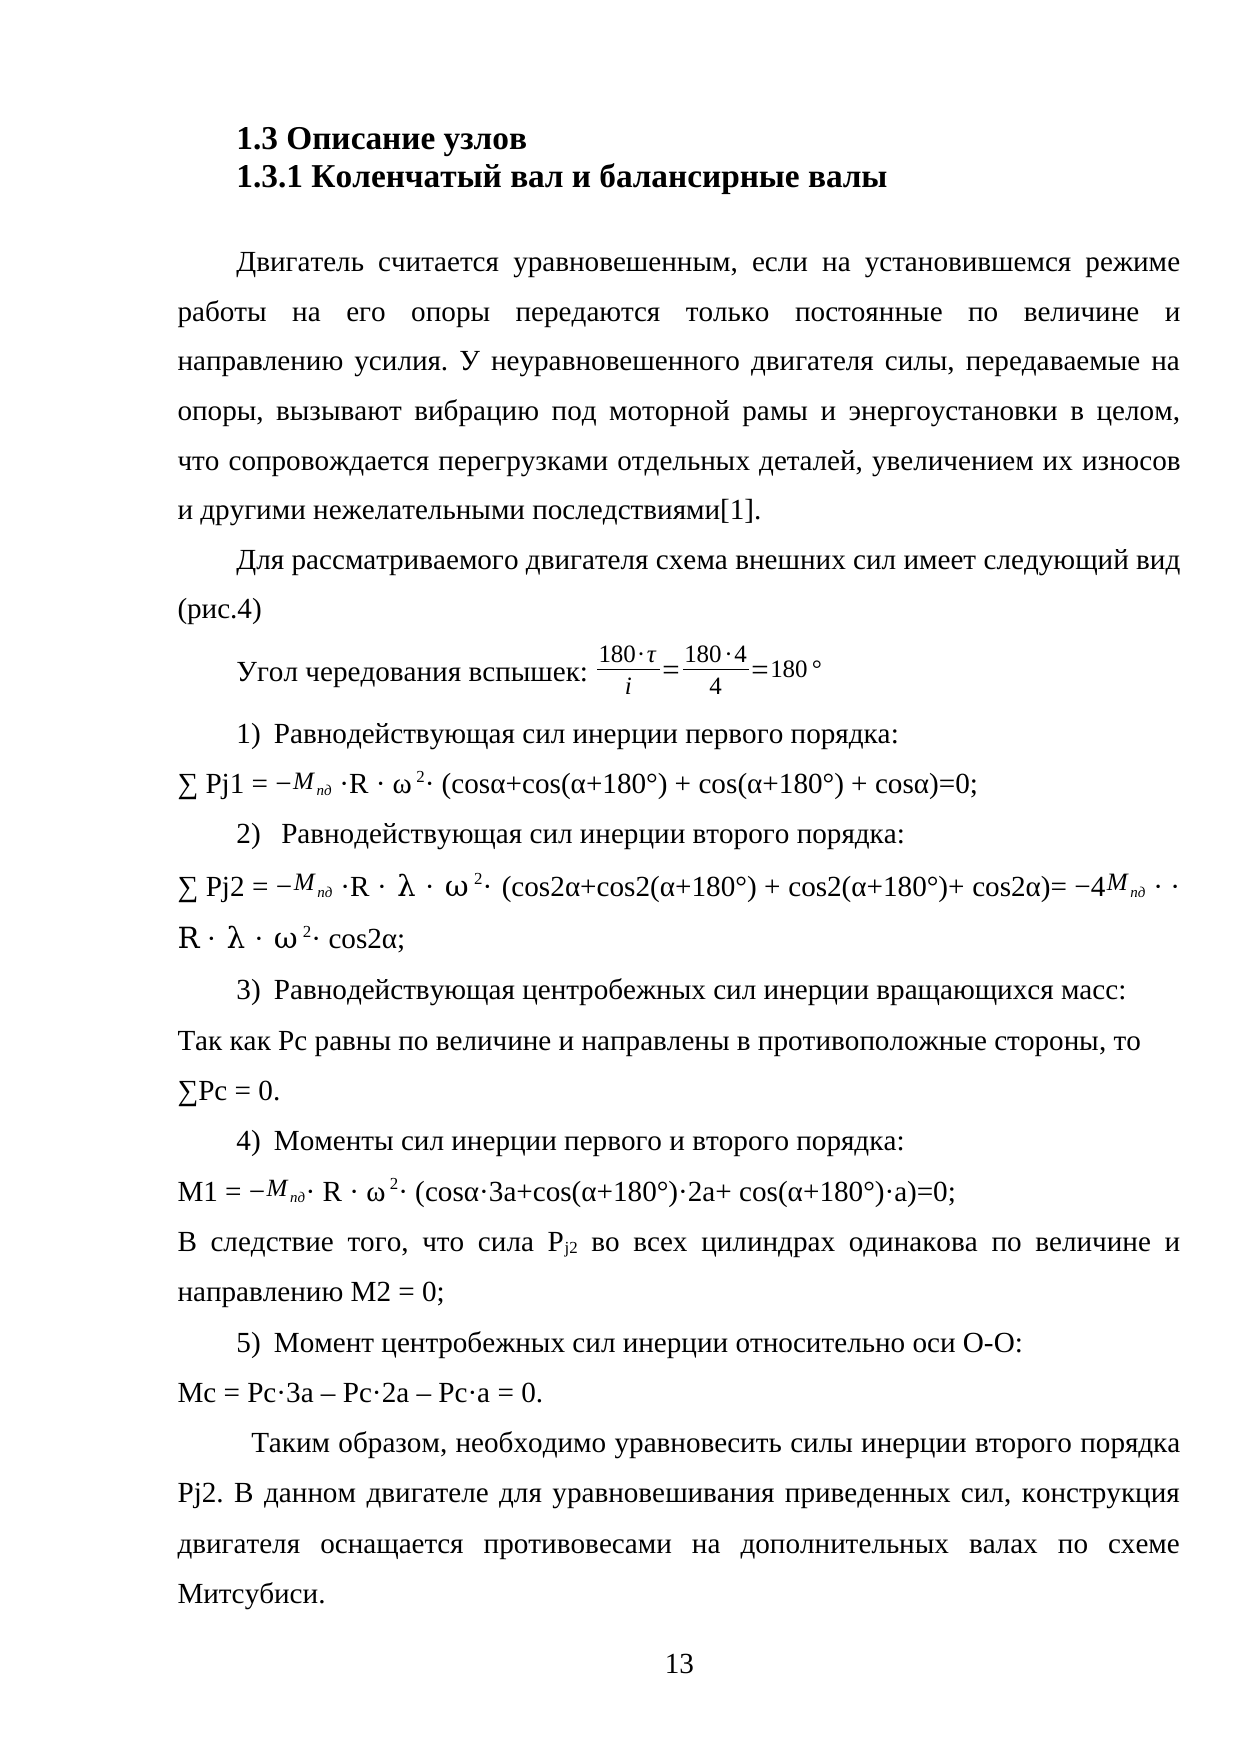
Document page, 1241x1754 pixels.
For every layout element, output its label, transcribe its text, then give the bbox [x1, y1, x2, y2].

text Так как Рс равны по величине и направлены в противоположные стороны, то [177, 1023, 1181, 1056]
text ∑ Рj1 = − ·R · ω 2· (cosα+cos(α+180°) + cos(α+180°) + cosα)=0; [177, 766, 1181, 800]
text Таким образом, необходимо уравновесить силы инерции второго порядка Рj2. В данном двигателе для уравновешивания приведенных сил, конструкция двигателя оснащается противовесами на дополнительных валах по схеме Митсубиси. [177, 1425, 1181, 1610]
text Угол чередования вспышек: [177, 641, 1181, 700]
text ∑Рс = 0. [177, 1073, 1181, 1107]
list Моменты сил инерции первого и второго порядка: [236, 1123, 1181, 1157]
list Равнодействующая центробежных сил инерции вращающихся масс: [236, 972, 1181, 1006]
subtitle 1.3.1 Коленчатый вал и балансирные валы [192, 156, 1181, 195]
list Момент центробежных сил инерции относительно оси О-О: [236, 1325, 1181, 1358]
list Равнодействующая сил инерции первого порядка: [236, 716, 1181, 749]
text Для рассматриваемого двигателя схема внешних сил имеет следующий вид (рис.4) [177, 542, 1181, 625]
list Равнодействующая сил инерции второго порядка: [236, 817, 1181, 850]
subtitle 1.3 Описание узлов [192, 118, 1181, 156]
text Мс = Рс·3а – Рс·2а – Рс·а = 0. [177, 1375, 1181, 1408]
text ∑ Рj2 = − ·R · λ · ω 2· (cos2α+cos2(α+180°) + cos2(α+180°)+ cos2α)= −4 · · R · λ · ω 2· cos2α; [177, 867, 1181, 955]
text Двигатель считается уравновешенным, если на установившемся режиме работы на его опоры передаются только постоянные по величине и направлению усилия. У неуравновешенного двигателя силы, передаваемые на опоры, вызывают вибрацию под моторной рамы и энергоустановки в целом, что сопровождается перегрузками отдельных деталей, увеличением их износов и другими нежелательными последствиями[1]. [177, 244, 1181, 526]
text М1 = −· R · ω 2· (cosα·3а+cos(α+180°)·2а+ cos(α+180°)·а)=0; [177, 1174, 1181, 1207]
text В следствие того, что сила Рj2 во всех цилиндрах одинакова по величине и направлению М2 = 0; [177, 1224, 1181, 1308]
